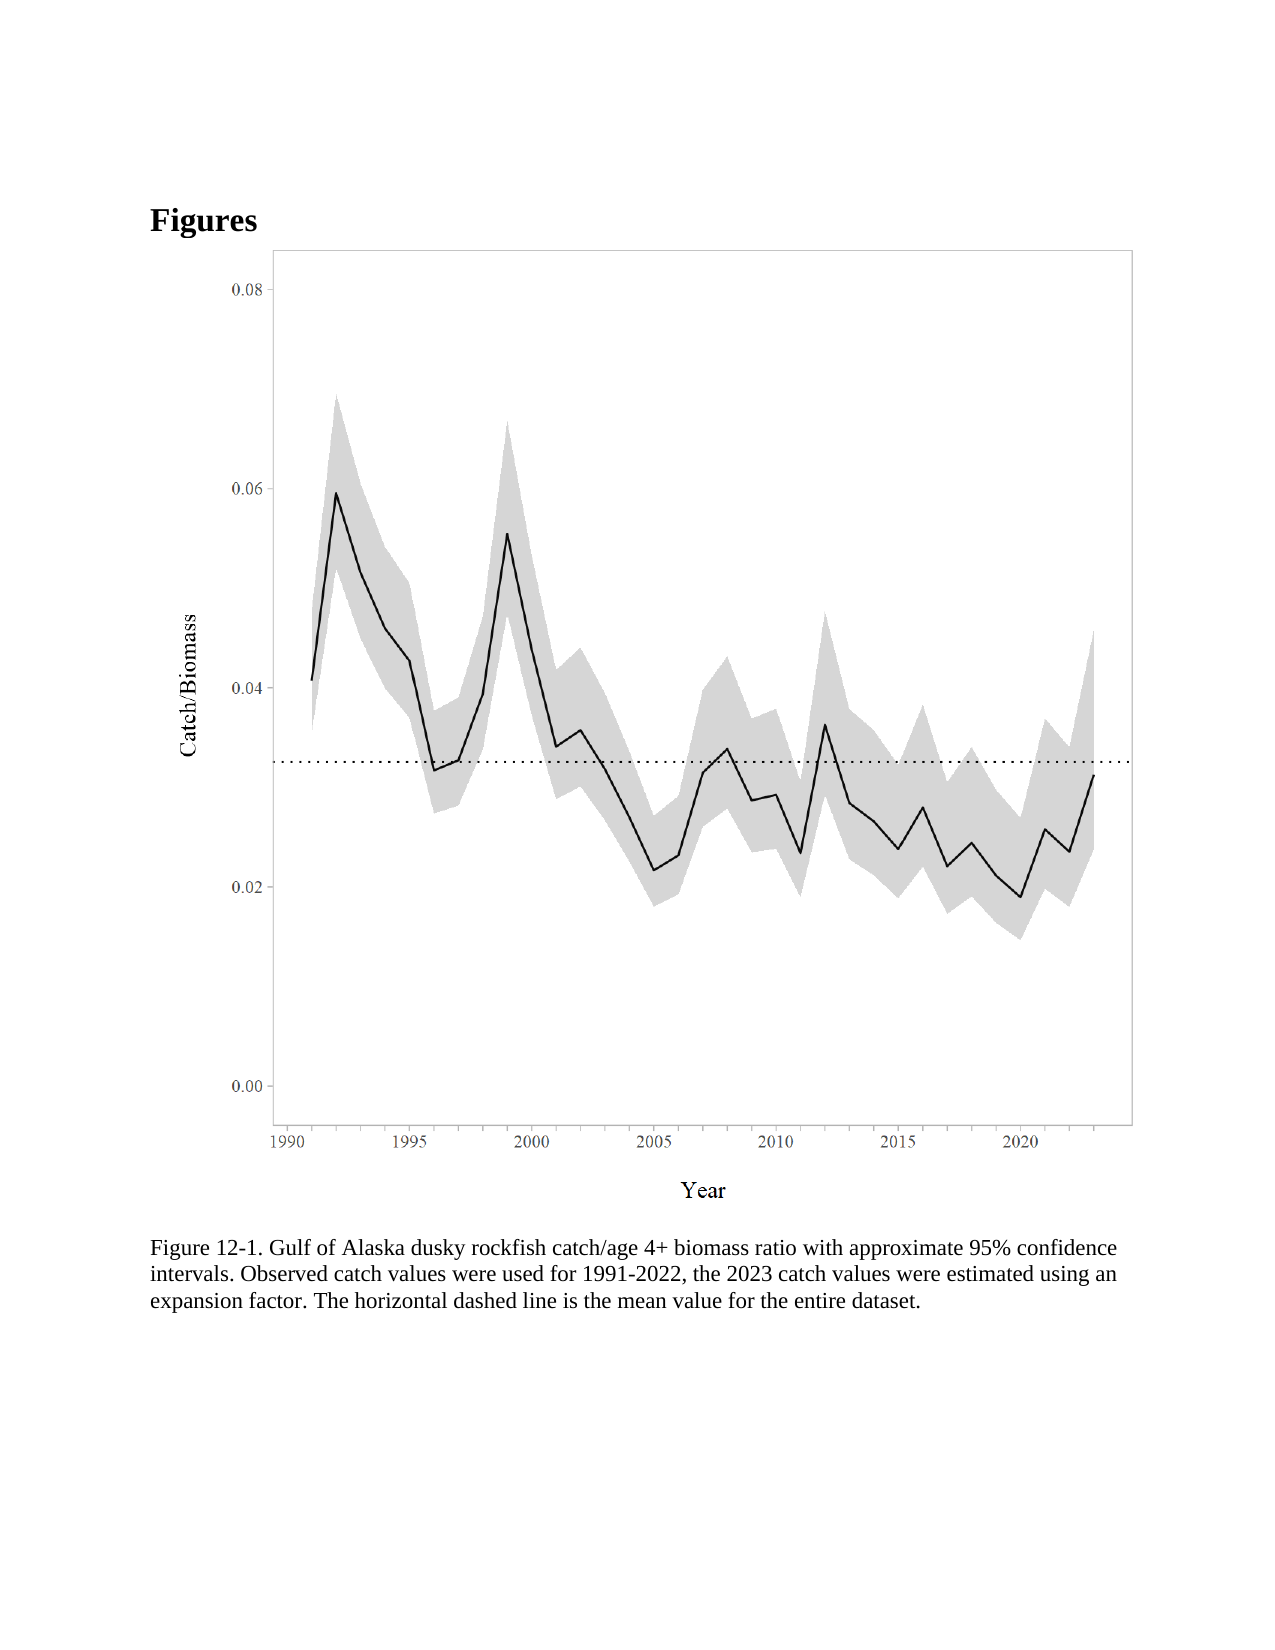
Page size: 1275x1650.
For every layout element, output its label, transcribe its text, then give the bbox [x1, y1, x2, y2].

text Figure 12-1. Gulf of Alaska dusky rockfish catch/age 4+ biomass ratio with approximate 95% confidence intervals. Observed catch values were used for 1991-2022, the 2023 catch values were estimated using an expansion factor. The horizontal dashed line is the mean value for the entire dataset. [150, 1234, 1125, 1313]
picture [168, 238, 1144, 1214]
subtitle Figures [150, 200, 1125, 238]
